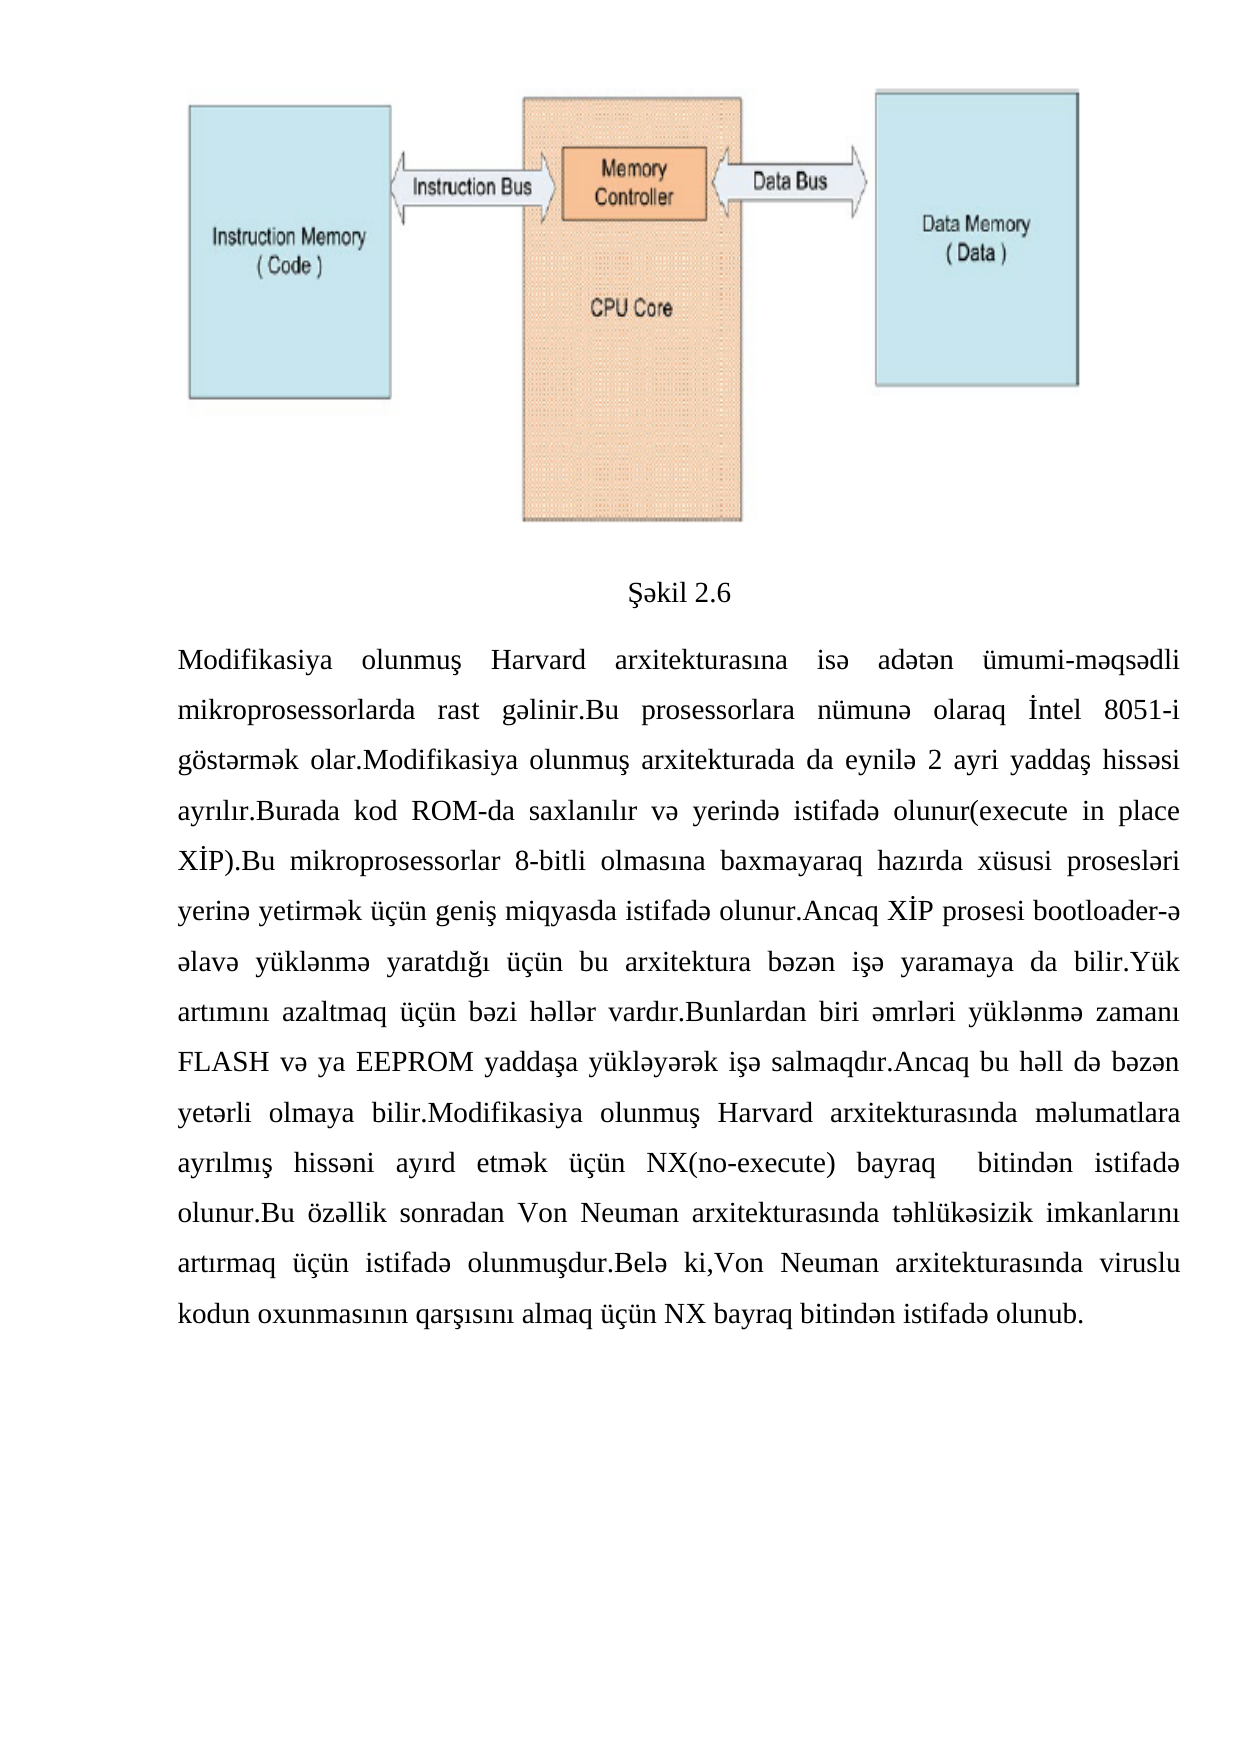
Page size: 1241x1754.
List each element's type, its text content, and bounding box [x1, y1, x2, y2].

text Şəkil 2.6 [177, 575, 1181, 608]
text Modifikasiya olunmuş Harvard arxitekturasına isə adətən ümumi-məqsədli mikroprosessorlarda rast gəlinir.Bu prosessorlara nümunə olaraq İntel 8051-i göstərmək olar.Modifikasiya olunmuş arxitekturada da eynilə 2 ayri yaddaş hissəsi ayrılır.Burada kod ROM-da saxlanılır və yerində istifadə olunur(execute in place XİP).Bu mikroprosessorlar 8-bitli olmasına baxmayaraq hazırda xüsusi prosesləri yerinə yetirmək üçün geniş miqyasda istifadə olunur.Ancaq XİP prosesi bootloader-ə əlavə yüklənmə yaratdığı üçün bu arxitektura bəzən işə yaramaya da bilir.Yük artımını azaltmaq üçün bəzi həllər vardır.Bunlardan biri əmrləri yüklənmə zamanı FLASH və ya EEPROM yaddaşa yükləyərək işə salmaqdır.Ancaq bu həll də bəzən yetərli olmaya bilir.Modifikasiya olunmuş Harvard arxitekturasında məlumatlara ayrılmış hissəni ayırd etmək üçün NX(no-execute) bayraq bitindən istifadə olunur.Bu özəllik sonradan Von Neuman arxitekturasında təhlükəsizik imkanlarını artırmaq üçün istifadə olunmuşdur.Belə ki,Von Neuman arxitekturasında viruslu kodun oxunmasının qarşısını almaq üçün NX bayraq bitindən istifadə olunub. [177, 642, 1181, 1329]
picture [177, 58, 1103, 545]
